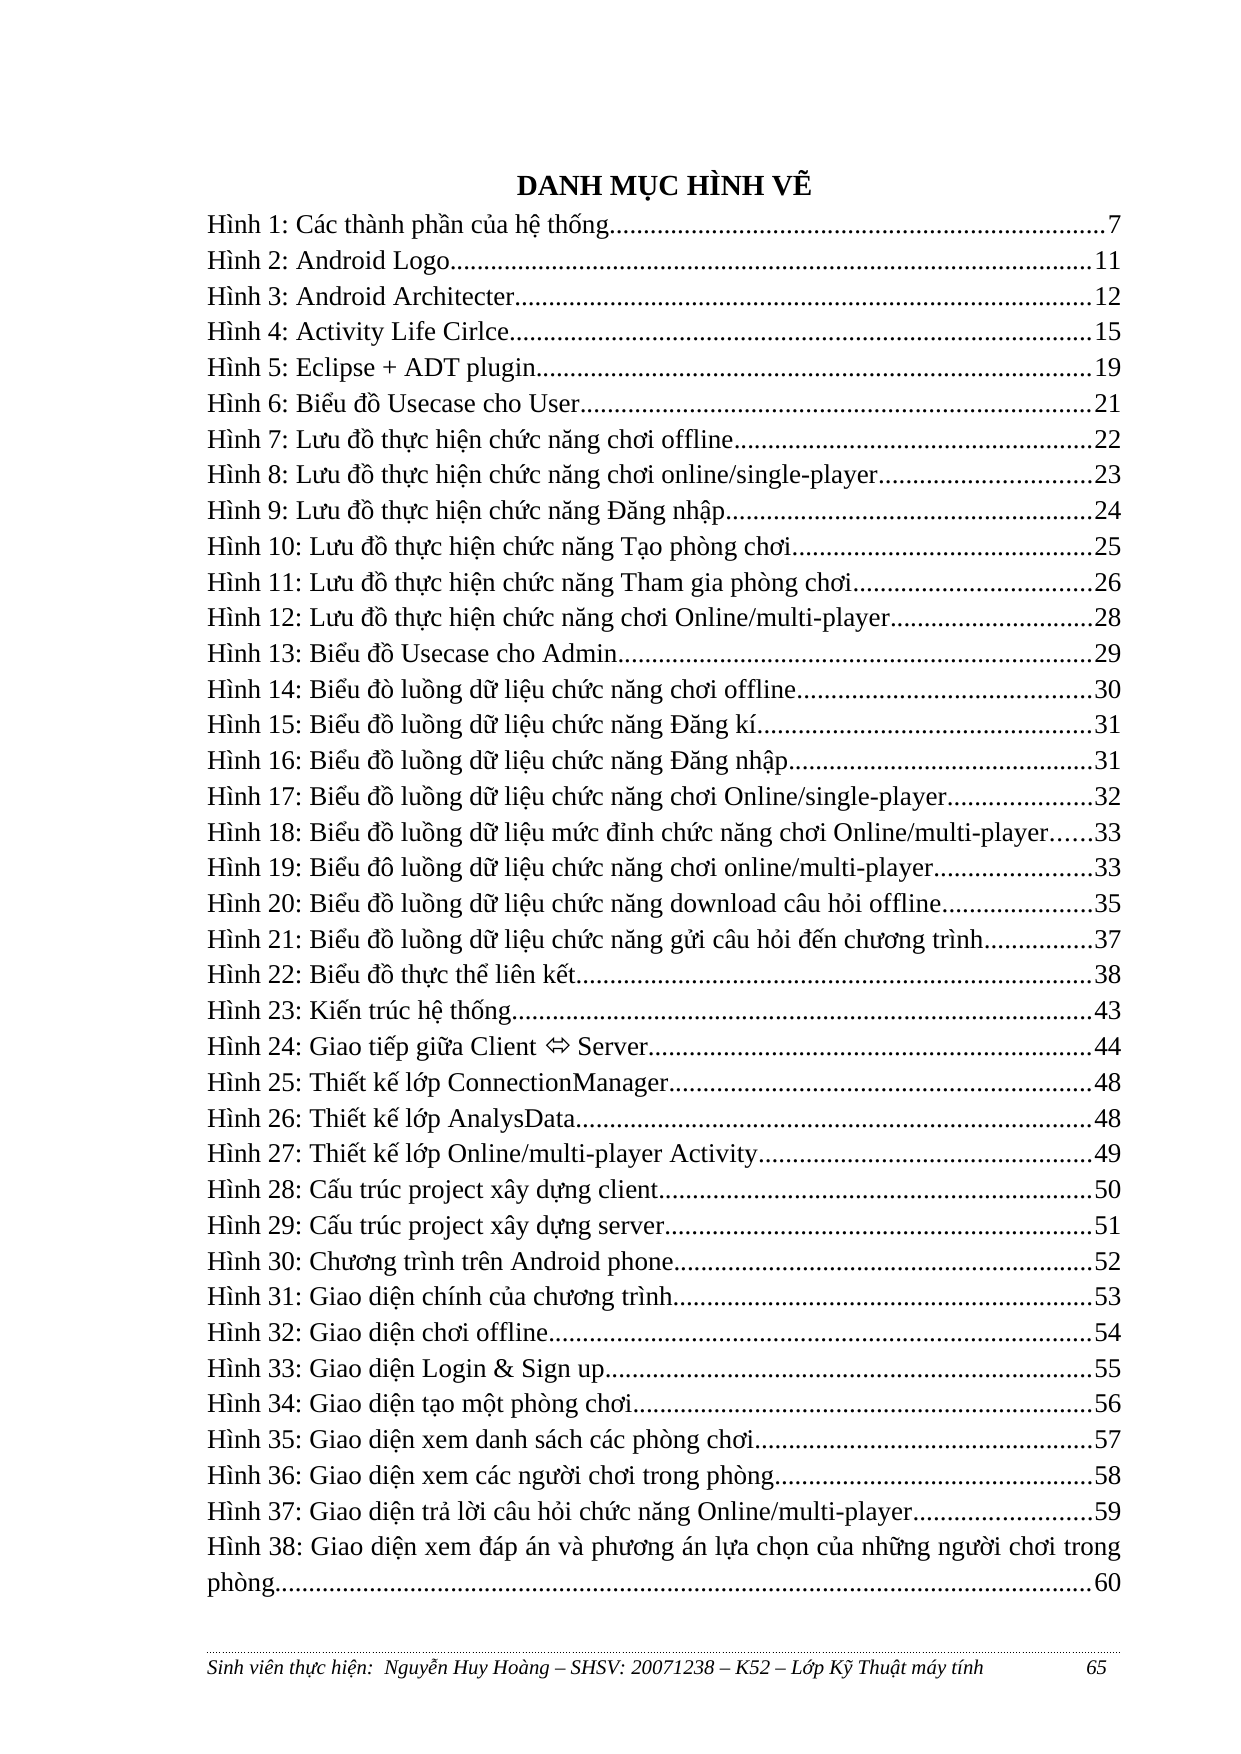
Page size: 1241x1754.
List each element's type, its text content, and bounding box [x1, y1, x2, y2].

text Hình 3: Android Architecter 12 [207, 280, 1122, 311]
text Hình 31: Giao diện chính của chương trình 53 [207, 1280, 1122, 1312]
text Hình 36: Giao diện xem các người chơi trong phòng 58 [207, 1459, 1122, 1490]
text Hình 5: Eclipse + ADT plugin 19 [207, 351, 1122, 382]
text Hình 26: Thiết kế lớp AnalysData 48 [207, 1102, 1122, 1133]
text Hình 35: Giao diện xem danh sách các phòng chơi 57 [207, 1423, 1122, 1454]
text Hình 10: Lưu đồ thực hiện chức năng Tạo phòng chơi 25 [207, 530, 1122, 561]
text Hình 11: Lưu đồ thực hiện chức năng Tham gia phòng chơi 26 [207, 566, 1122, 597]
text Hình 16: Biểu đồ luồng dữ liệu chức năng Đăng nhập 31 [207, 744, 1122, 775]
subtitle DANH MỤC HÌNH VẼ [207, 168, 1122, 202]
text Hình 30: Chương trình trên Android phone 52 [207, 1245, 1122, 1276]
text Hình 17: Biểu đồ luồng dữ liệu chức năng chơi Online/single-player 32 [207, 780, 1122, 811]
text Hình 34: Giao diện tạo một phòng chơi 56 [207, 1388, 1122, 1419]
text Hình 12: Lưu đồ thực hiện chức năng chơi Online/multi-player 28 [207, 601, 1122, 632]
text Hình 22: Biểu đồ thực thể liên kết 38 [207, 959, 1122, 990]
text Hình 27: Thiết kế lớp Online/multi-player Activity 49 [207, 1137, 1122, 1169]
text Hình 7: Lưu đồ thực hiện chức năng chơi offline 22 [207, 423, 1122, 454]
text Hình 6: Biểu đồ Usecase cho User 21 [207, 387, 1122, 418]
text Hình 38: Giao diện xem đáp án và phương án lựa chọn của những người chơi trong phòng 60 [207, 1531, 1122, 1597]
text Hình 25: Thiết kế lớp ConnectionManager 48 [207, 1066, 1122, 1097]
text Hình 13: Biểu đồ Usecase cho Admin 29 [207, 637, 1122, 668]
text Hình 4: Activity Life Cirlce 15 [207, 316, 1122, 347]
text Hình 18: Biểu đồ luồng dữ liệu mức đỉnh chức năng chơi Online/multi-player 33 [207, 816, 1122, 847]
text Hình 9: Lưu đồ thực hiện chức năng Đăng nhập 24 [207, 494, 1122, 525]
text Hình 14: Biểu đò luồng dữ liệu chức năng chơi offline 30 [207, 673, 1122, 704]
text Hình 15: Biểu đồ luồng dữ liệu chức năng Đăng kí 31 [207, 708, 1122, 740]
text Hình 19: Biểu đô luồng dữ liệu chức năng chơi online/multi-player 33 [207, 851, 1122, 883]
text Hình 32: Giao diện chơi offline 54 [207, 1316, 1122, 1347]
text Hình 23: Kiến trúc hệ thống 43 [207, 994, 1122, 1026]
text Hình 29: Cấu trúc project xây dựng server 51 [207, 1209, 1122, 1240]
text Hình 1: Các thành phần của hệ thống 7 [207, 208, 1122, 239]
text Hình 8: Lưu đồ thực hiện chức năng chơi online/single-player 23 [207, 458, 1122, 489]
text Hình 28: Cấu trúc project xây dựng client 50 [207, 1173, 1122, 1204]
text Hình 24: Giao tiếp giữa Client Server 44 [207, 1030, 1122, 1061]
text Hình 33: Giao diện Login & Sign up 55 [207, 1352, 1122, 1383]
text Hình 37: Giao diện trả lời câu hỏi chức năng Online/multi-player 59 [207, 1495, 1122, 1526]
text Hình 2: Android Logo 11 [207, 244, 1122, 275]
text Hình 21: Biểu đồ luồng dữ liệu chức năng gửi câu hỏi đến chương trình 37 [207, 923, 1122, 954]
text Hình 20: Biểu đồ luồng dữ liệu chức năng download câu hỏi offline 35 [207, 887, 1122, 918]
